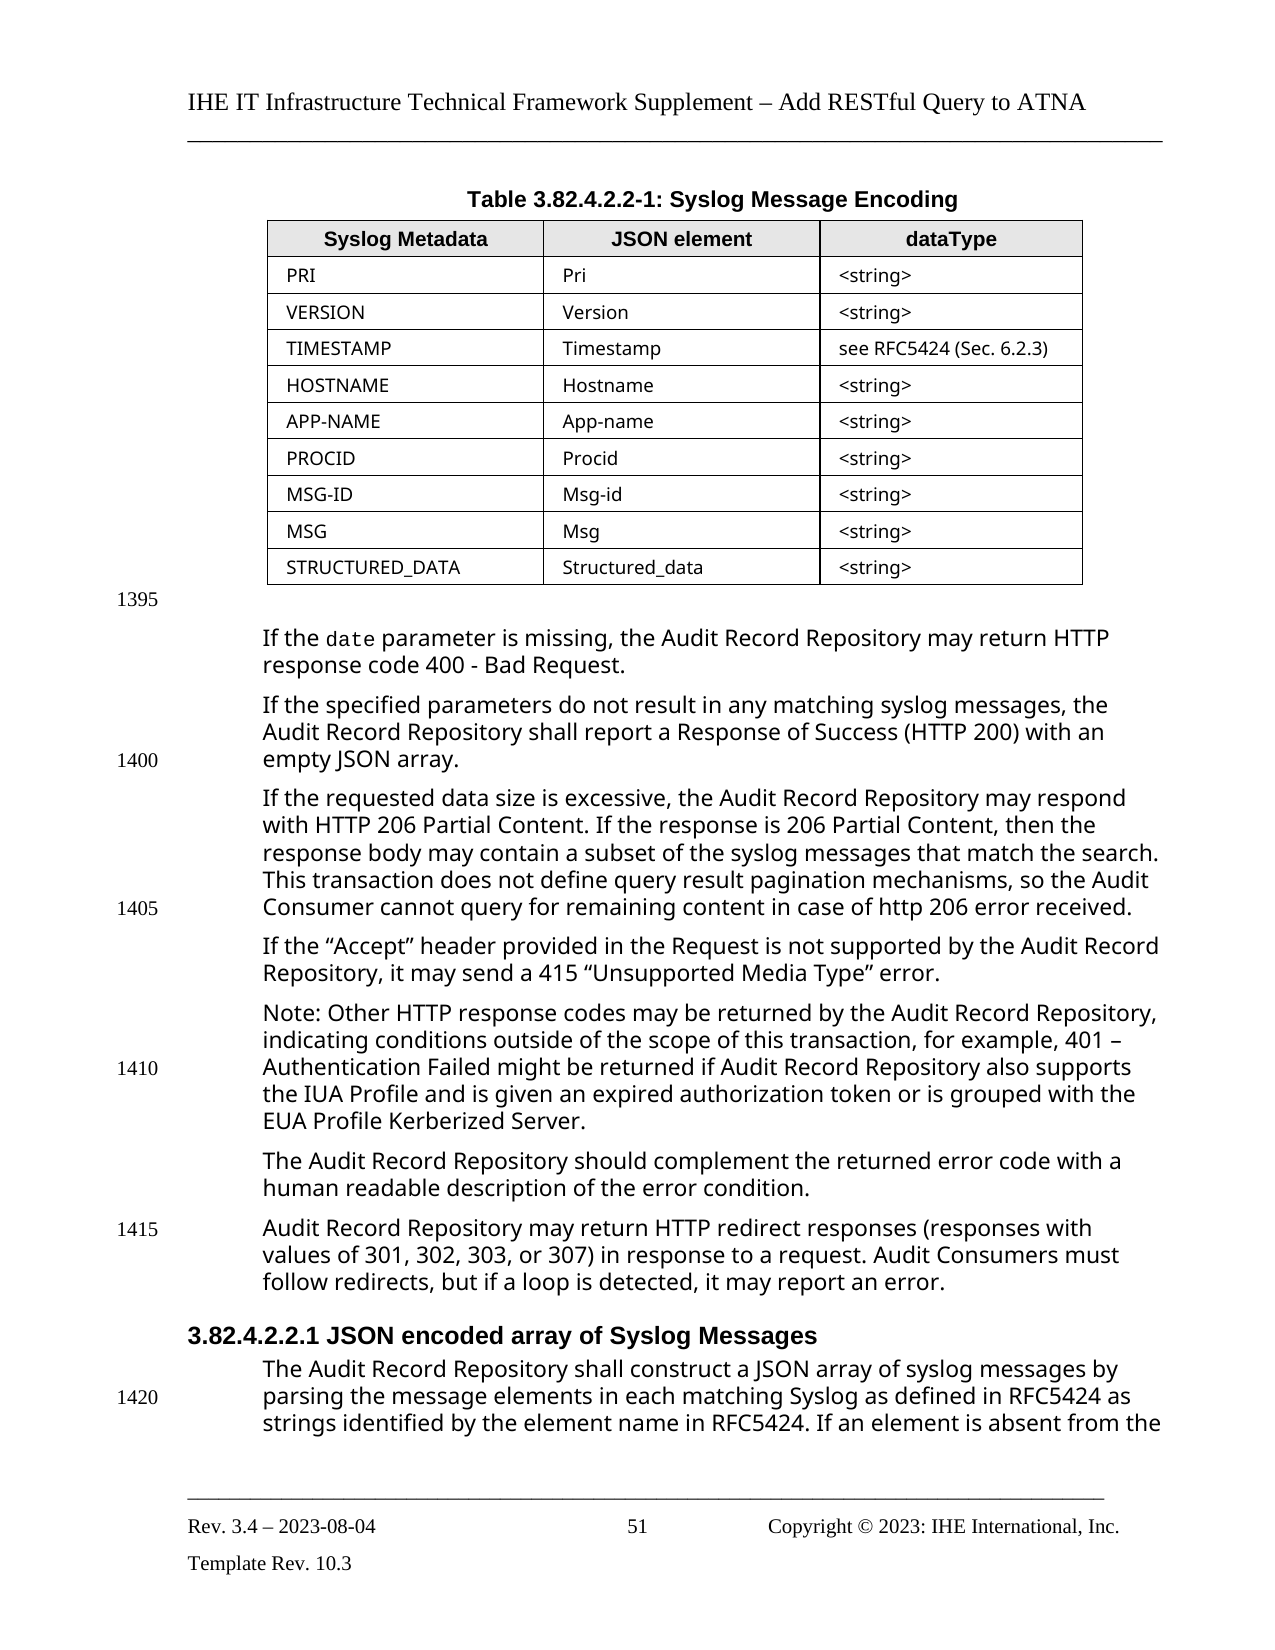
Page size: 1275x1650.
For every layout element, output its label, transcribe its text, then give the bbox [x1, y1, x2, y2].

table_cell <string> [821, 439, 1082, 475]
text If the specified parameters do not result in any matching syslog messages, the Audit Record Repository shall report a Response of Success (HTTP 200) with an empty JSON array. [262, 691, 1162, 773]
text If the “Accept” header provided in the Request is not supported by the Audit Record Repository, it may send a 415 “Unsupported Media Type” error. [262, 933, 1162, 987]
text Note: Other HTTP response codes may be returned by the Audit Record Repository, indicating conditions outside of the scope of this transaction, for example, 401 – Authentication Failed might be returned if Audit Record Repository also supports the IUA Profile and is given an expired authorization token or is grouped with the EUA Profile Kerberized Server. [262, 1000, 1162, 1135]
title Table 3.82.4.2.2-1: Syslog Message Encoding [262, 186, 1162, 213]
table_cell <string> [821, 294, 1082, 329]
table_cell APP-NAME [268, 403, 543, 438]
text If the date parameter is missing, the Audit Record Repository may return HTTP response code 400 - Bad Request. [262, 625, 1162, 679]
table_cell Msg-id [544, 476, 819, 511]
table_cell Procid [544, 439, 819, 475]
table_cell <string> [821, 403, 1082, 438]
table_cell MSG-ID [268, 476, 543, 511]
table_cell VERSION [268, 294, 543, 329]
table_cell Hostname [544, 366, 819, 402]
table_cell Structured_data [544, 549, 819, 584]
table_header JSON element [544, 221, 819, 256]
table_header Syslog Metadata [268, 221, 543, 256]
table_cell <string> [821, 549, 1082, 584]
table_cell STRUCTURED_DATA [268, 549, 543, 584]
table_cell TIMESTAMP [268, 330, 543, 365]
table_cell <string> [821, 366, 1082, 402]
table_cell HOSTNAME [268, 366, 543, 402]
table_cell <string> [821, 512, 1082, 548]
text If the requested data size is excessive, the Audit Record Repository may respond with HTTP 206 Partial Content. If the response is 206 Partial Content, then the response body may contain a subset of the syslog messages that match the search. This transaction does not define query result pagination mechanisms, so the Audit Consumer cannot query for remaining content in case of http 206 error received. [262, 785, 1162, 921]
table_cell PRI [268, 257, 543, 292]
table_cell <string> [821, 257, 1082, 292]
table_cell App-name [544, 403, 819, 438]
table_cell <string> [821, 476, 1082, 511]
text The Audit Record Repository should complement the returned error code with a human readable description of the error condition. [262, 1148, 1162, 1202]
table_cell MSG [268, 512, 543, 548]
table_cell Msg [544, 512, 819, 548]
subtitle 3.82.4.2.2.1 JSON encoded array of Syslog Messages [187, 1321, 1162, 1349]
table_cell Pri [544, 257, 819, 292]
table_cell Timestamp [544, 330, 819, 365]
table_cell PROCID [268, 439, 543, 475]
table_cell see RFC5424 (Sec. 6.2.3) [821, 330, 1082, 365]
table_cell Version [544, 294, 819, 329]
table_header dataType [821, 221, 1082, 256]
